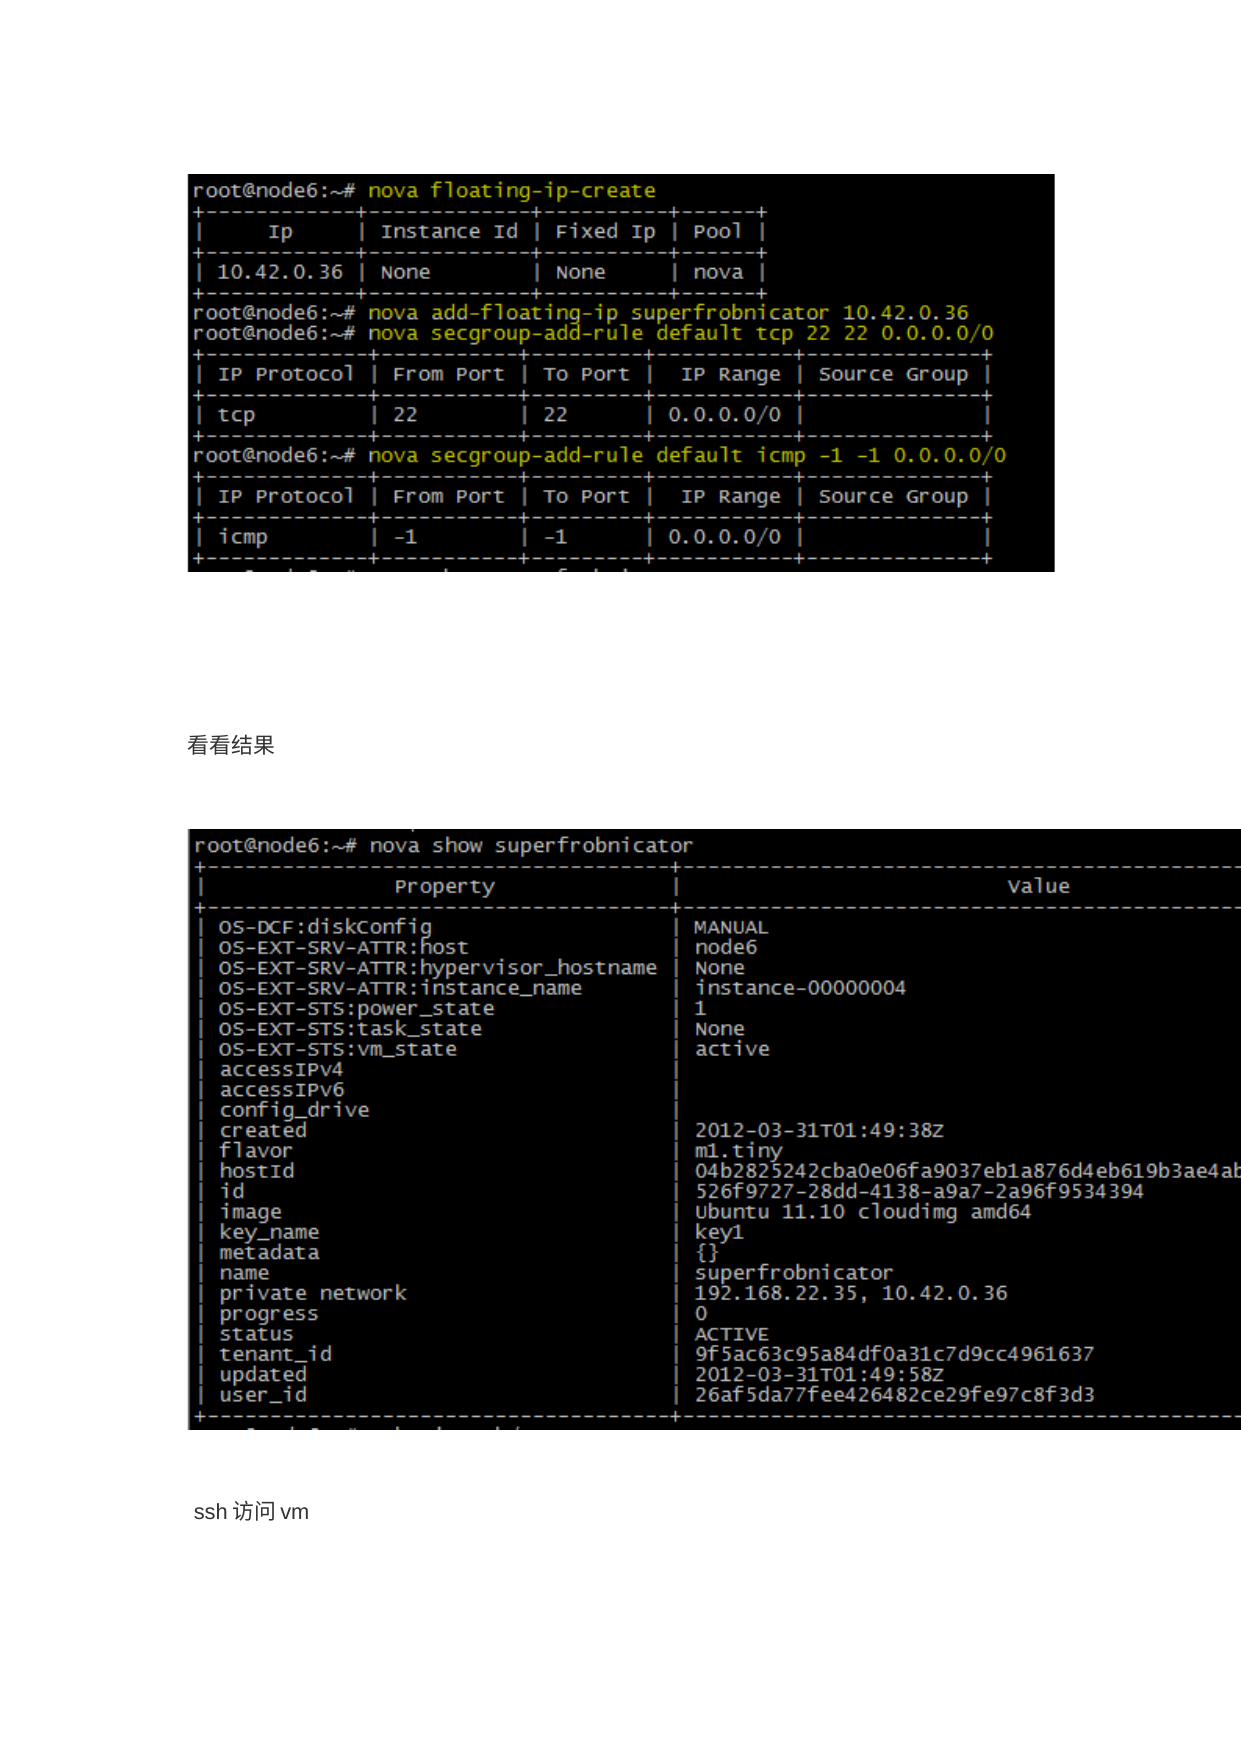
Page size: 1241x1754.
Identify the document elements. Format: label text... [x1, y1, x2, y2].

text ssh访问vm [187, 1494, 1053, 1526]
picture [187, 174, 1055, 572]
picture [187, 829, 1241, 1430]
text 看看结果 [187, 727, 1053, 760]
